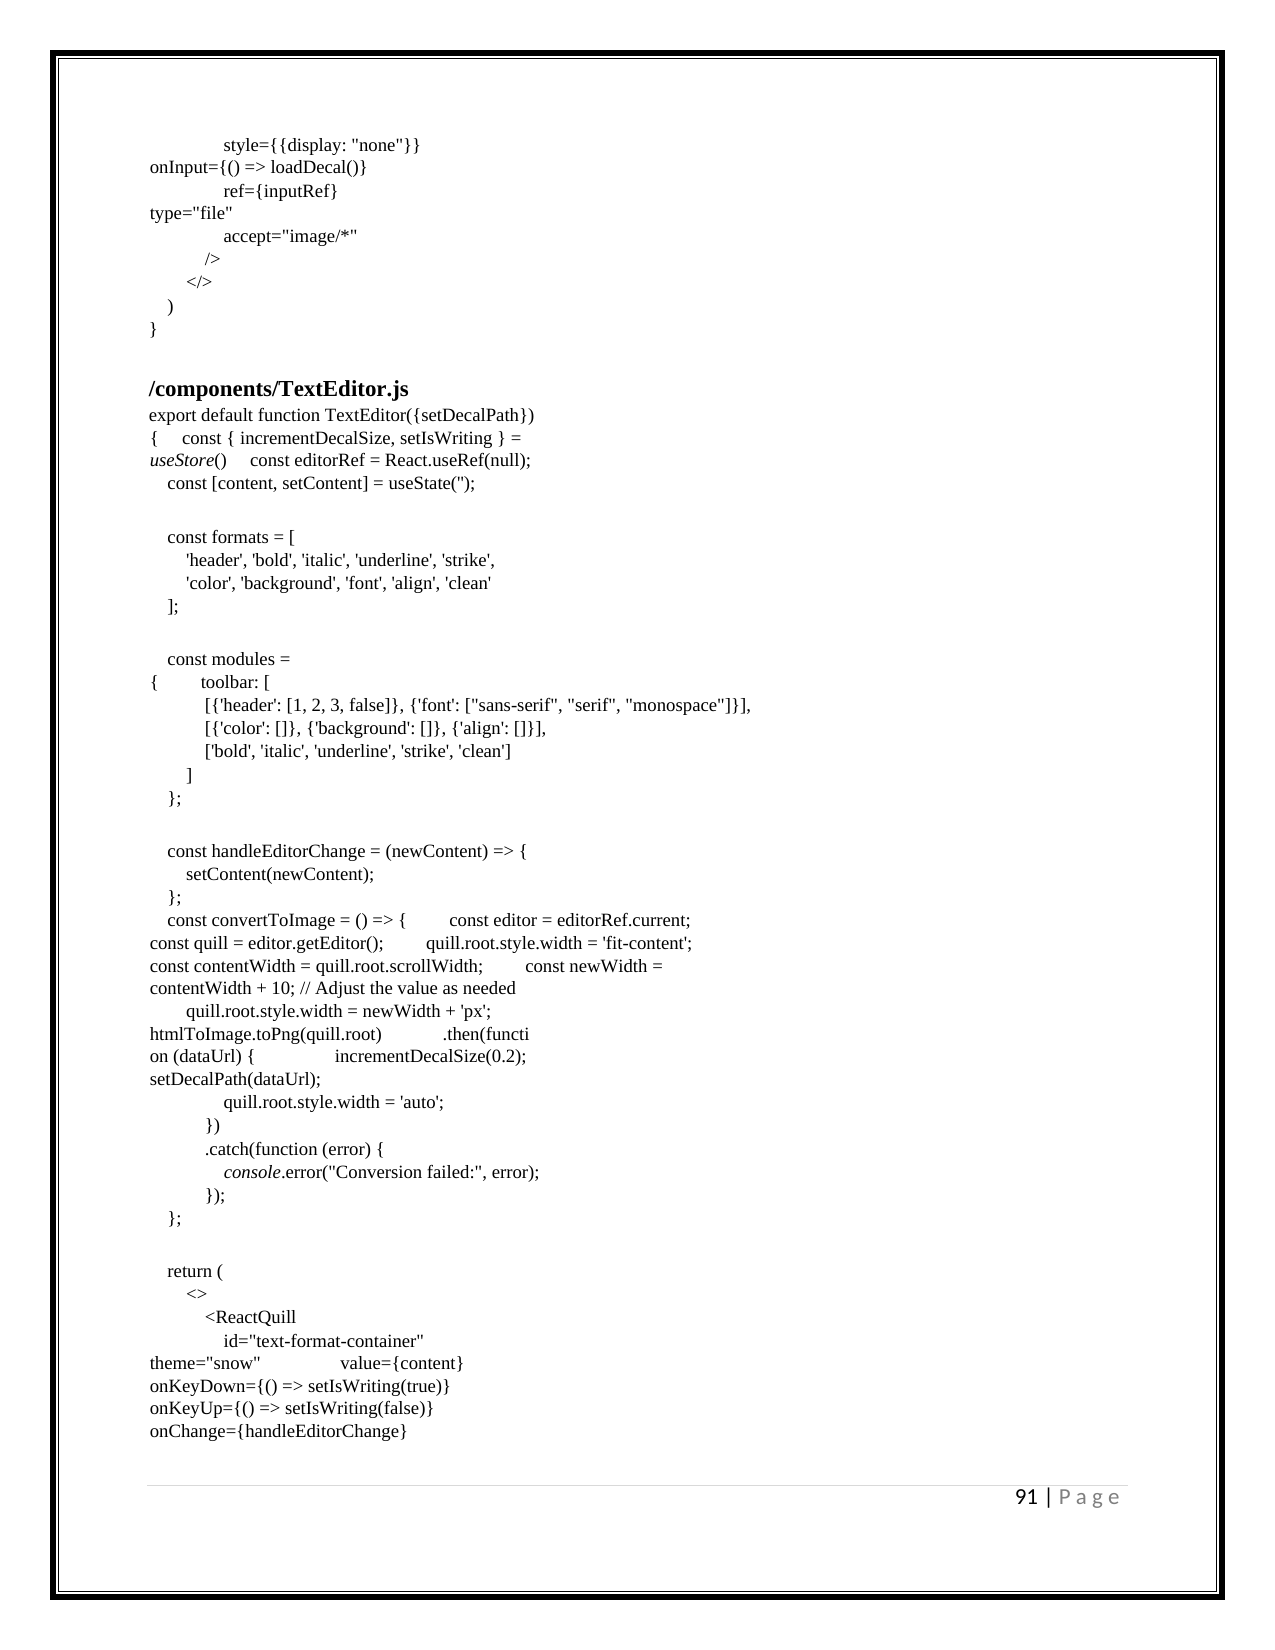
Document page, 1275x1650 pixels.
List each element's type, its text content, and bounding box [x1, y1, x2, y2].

text const [content, setContent] = useState(''); [148, 472, 1128, 494]
text setContent(newContent); [148, 863, 1128, 884]
text <> [148, 1283, 1128, 1305]
text style={{display: "none"}} onInput={() => loadDecal()} [148, 134, 518, 178]
text const handleEditorChange = (newContent) => { [148, 840, 1128, 861]
text 'color', 'background', 'font', 'align', 'clean' [148, 572, 1128, 593]
text }) [148, 1114, 1128, 1136]
text const modules = { toolbar: [ [148, 648, 368, 692]
text ]; [148, 595, 1128, 617]
text ] [148, 763, 1128, 785]
text .catch(function (error) { [148, 1137, 1128, 1159]
text ref={inputRef} type="file" [148, 179, 428, 224]
text <ReactQuill [148, 1306, 1128, 1328]
text id="text-format-container" theme="snow" value={content} onKeyDown={() => setIsWriting(true)} onKeyUp={() => setIsWriting(false)} onChange={handleEditorChange} [148, 1329, 527, 1441]
text }; [148, 886, 1128, 908]
text quill.root.style.width = 'auto'; [148, 1091, 1128, 1113]
text }; [148, 787, 1128, 808]
text [{'header': [1, 2, 3, false]}, {'font': ["sans-serif", "serif", "monospace"]}], [148, 694, 1128, 716]
text } [148, 318, 1128, 339]
subtitle /components/TextEditor.js [148, 375, 1161, 401]
text quill.root.style.width = newWidth + 'px'; htmlToImage.toPng(quill.root) .then(function (dataUrl) { incrementDecalSize(0.2); setDecalPath(dataUrl); [148, 1000, 530, 1089]
text console.error("Conversion failed:", error); [148, 1161, 1128, 1182]
text 'header', 'bold', 'italic', 'underline', 'strike', [148, 549, 1128, 570]
text return ( [148, 1260, 1128, 1282]
text [{'color': []}, {'background': []}, {'align': []}], [148, 717, 1128, 739]
text export default function TextEditor({setDecalPath}) { const { incrementDecalSize, setIsWriting } = useStore() const editorRef = React.useRef(null); [148, 404, 594, 471]
text }); [148, 1184, 1128, 1205]
text </> [148, 271, 1128, 293]
text }; [148, 1207, 1128, 1228]
text ['bold', 'italic', 'underline', 'strike', 'clean'] [148, 740, 1128, 762]
text const convertToImage = () => { const editor = editorRef.current; const quill = editor.getEditor(); quill.root.style.width = 'fit-content'; const contentWidth = quill.root.scrollWidth; const newWidth = contentWidth + 10; // Adjust the value as needed [148, 909, 696, 999]
text ) [148, 294, 1128, 316]
text const formats = [ [148, 526, 1128, 547]
text /> [148, 248, 1128, 270]
text accept="image/*" [148, 225, 1128, 247]
